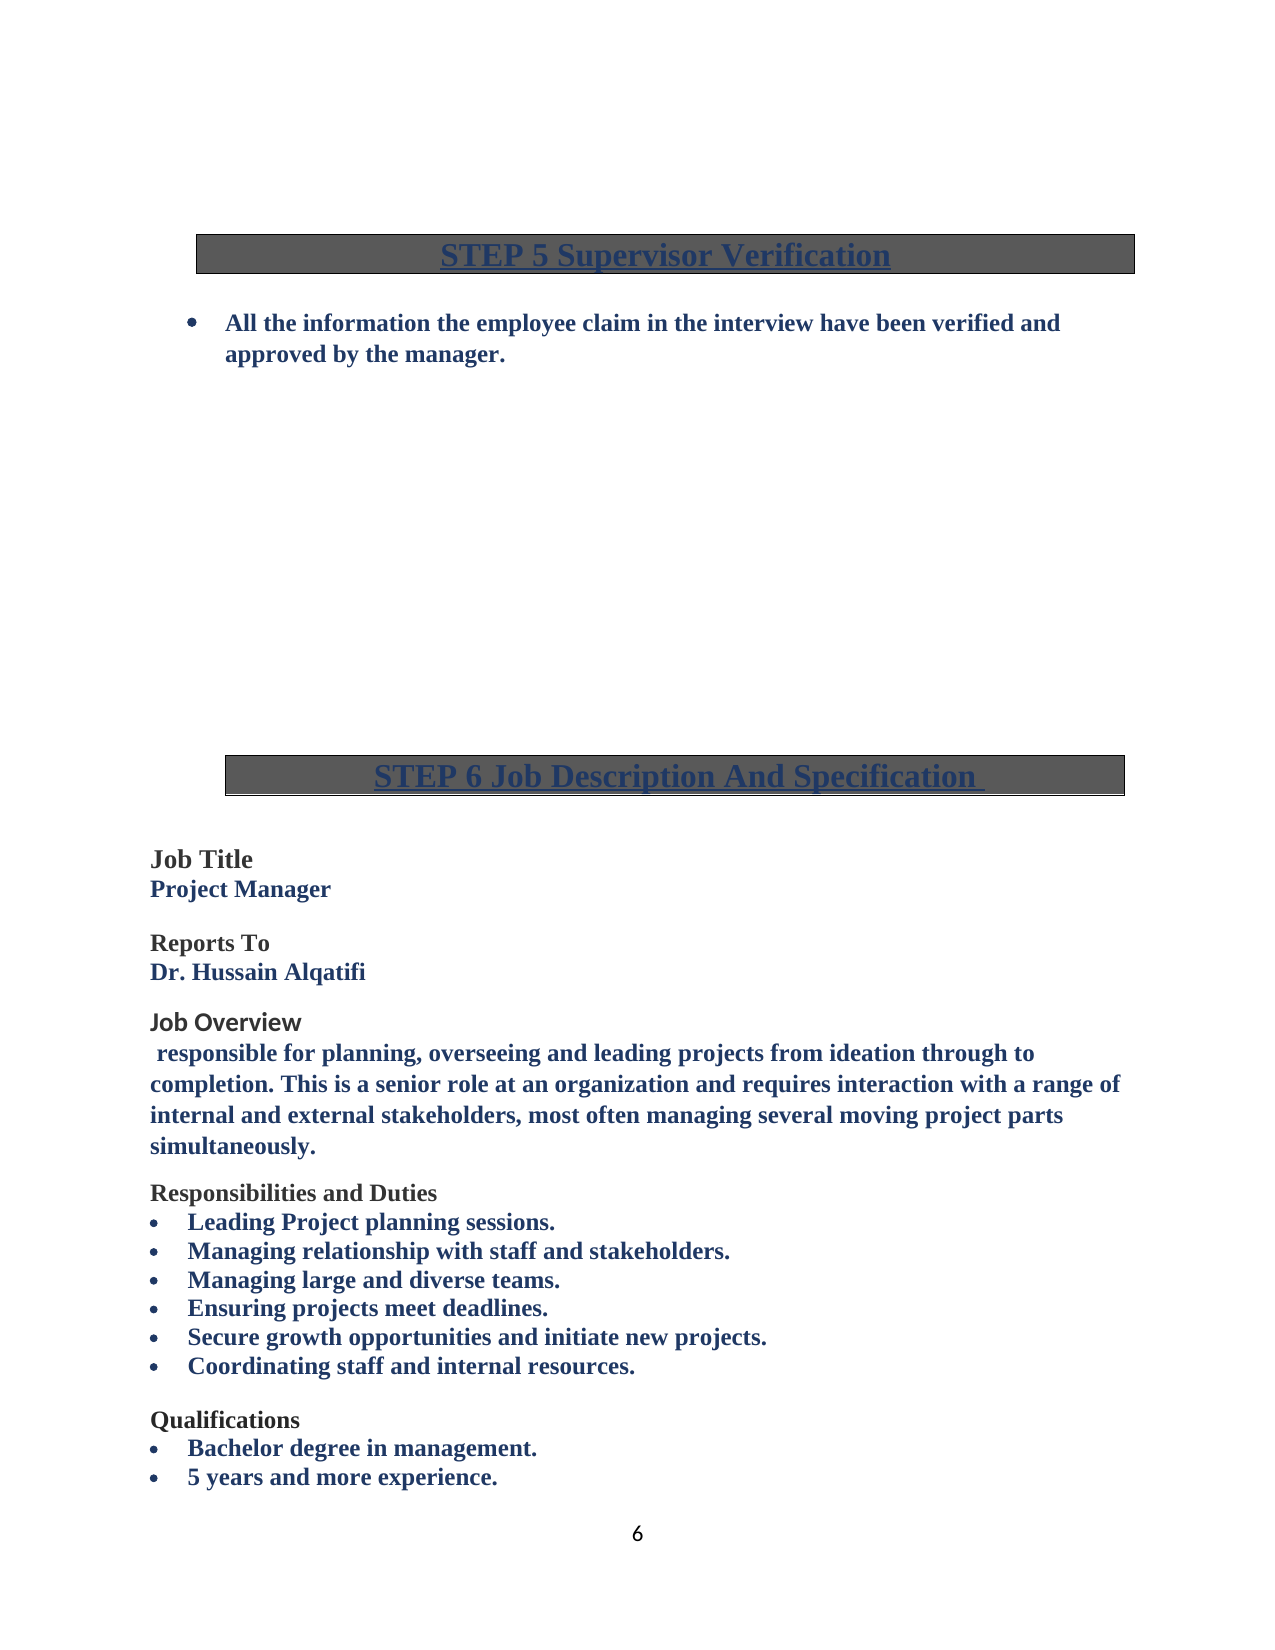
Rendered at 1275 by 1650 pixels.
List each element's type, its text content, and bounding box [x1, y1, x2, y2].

text Project Manager [150, 874, 1125, 903]
subtitle Job Overview [150, 1005, 1125, 1038]
text Dr. Hussain Alqatifi [150, 957, 1125, 986]
list 5 years and more experience. [150, 1462, 1125, 1491]
table_header STEP 6 Job Description And Specification [226, 756, 1124, 794]
subtitle Reports To [150, 928, 1125, 957]
list All the information the employee claim in the interview have been verified and approved by the manager. [187, 308, 1125, 367]
list Managing large and diverse teams. [150, 1265, 1125, 1293]
list Leading Project planning sessions. [150, 1207, 1125, 1236]
list Managing relationship with staff and stakeholders. [150, 1236, 1125, 1265]
table_header STEP 5 Supervisor Verification [197, 235, 1134, 273]
list Secure growth opportunities and initiate new projects. [150, 1322, 1125, 1351]
list Ensuring projects meet deadlines. [150, 1293, 1125, 1322]
subtitle Job Title [150, 843, 1125, 874]
list Bachelor degree in management. [150, 1433, 1125, 1462]
subtitle Qualifications [150, 1405, 1125, 1433]
text responsible for planning, overseeing and leading projects from ideation through to completion. This is a senior role at an organization and requires interaction with a range of internal and external stakeholders, most often managing several moving project parts simultaneously. [150, 1038, 1125, 1159]
list Coordinating staff and internal resources. [150, 1351, 1125, 1380]
subtitle Responsibilities and Duties [150, 1178, 1125, 1207]
